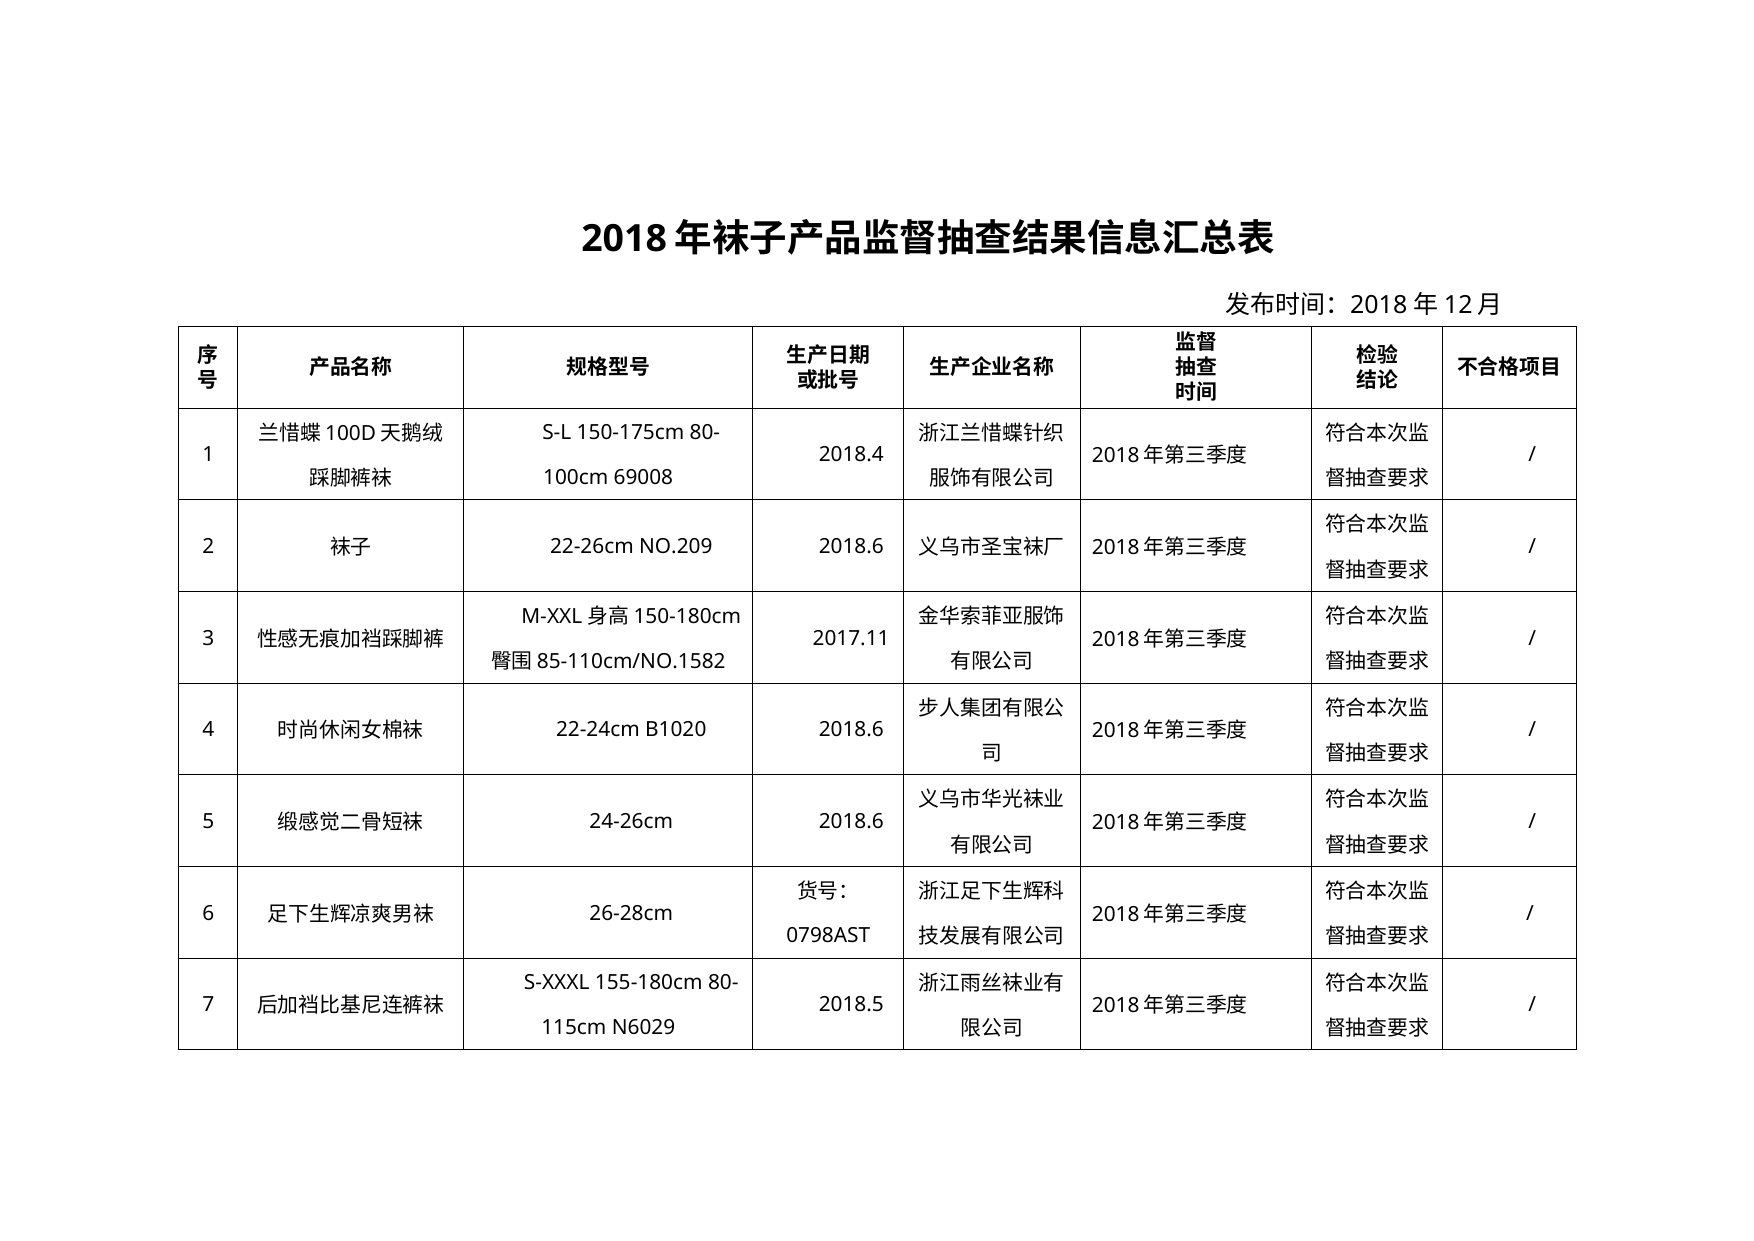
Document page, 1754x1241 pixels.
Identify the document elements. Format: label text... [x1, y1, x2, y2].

table_cell 26-28cm [464, 867, 752, 957]
table_cell 2018年第三季度 [1081, 500, 1311, 591]
table_cell 22-24cm B1020 [464, 684, 752, 774]
table_cell 2018.6 [753, 500, 903, 591]
table_cell 符合本次监督抽查要求 [1312, 500, 1442, 591]
table_cell 金华索菲亚服饰有限公司 [904, 592, 1080, 682]
table_header 不合格项目 [1443, 327, 1576, 407]
table_cell / [1443, 684, 1576, 774]
table_header 监督 抽查 时间 [1081, 327, 1311, 407]
table_cell 符合本次监督抽查要求 [1312, 409, 1442, 499]
table_cell 2018年第三季度 [1081, 409, 1311, 499]
table_cell 2018年第三季度 [1081, 684, 1311, 774]
table_cell S-L 150-175cm 80-100cm 69008 [464, 409, 752, 499]
table_cell 兰惜蝶100D天鹅绒踩脚裤袜 [238, 409, 463, 499]
table_cell 符合本次监督抽查要求 [1312, 867, 1442, 957]
table_cell 2017.11 [753, 592, 903, 682]
table_header 生产企业名称 [904, 327, 1080, 407]
table_cell 24-26cm [464, 775, 752, 866]
table_cell 缎感觉二骨短袜 [238, 775, 463, 866]
table_cell 2018年第三季度 [1081, 959, 1311, 1049]
table_cell 4 [179, 684, 237, 774]
table_cell / [1443, 592, 1576, 682]
table_cell 货号：0798AST [753, 867, 903, 957]
table_cell 2018年第三季度 [1081, 592, 1311, 682]
table_cell 义乌市华光袜业有限公司 [904, 775, 1080, 866]
table_cell 步人集团有限公司 [904, 684, 1080, 774]
table_cell 符合本次监督抽查要求 [1312, 592, 1442, 682]
table_cell 袜子 [238, 500, 463, 591]
table_cell 7 [179, 959, 237, 1049]
table_cell 浙江雨丝袜业有限公司 [904, 959, 1080, 1049]
table_cell 2018.5 [753, 959, 903, 1049]
table_cell 2018.6 [753, 684, 903, 774]
table_cell 5 [179, 775, 237, 866]
table_cell 2018.6 [753, 775, 903, 866]
table_cell 时尚休闲女棉袜 [238, 684, 463, 774]
table_cell M-XXL 身高150-180cm 臀围85-110cm/NO.1582 [464, 592, 752, 682]
table_header 生产日期 或批号 [753, 327, 903, 407]
subtitle 2018年袜子产品监督抽查结果信息汇总表 [150, 189, 1604, 280]
table_cell / [1443, 775, 1576, 866]
table_cell 3 [179, 592, 237, 682]
table_cell 22-26cm NO.209 [464, 500, 752, 591]
table_cell 符合本次监督抽查要求 [1312, 684, 1442, 774]
table_cell 后加裆比基尼连裤袜 [238, 959, 463, 1049]
table_cell / [1443, 500, 1576, 591]
table_cell 1 [179, 409, 237, 499]
table_cell 2018年第三季度 [1081, 775, 1311, 866]
text 发布时间：2018 年12月 [150, 280, 1604, 326]
table_cell 2018年第三季度 [1081, 867, 1311, 957]
table_cell 义乌市圣宝袜厂 [904, 500, 1080, 591]
table_cell 性感无痕加裆踩脚裤 [238, 592, 463, 682]
table_cell / [1443, 867, 1576, 957]
table_header 检验 结论 [1312, 327, 1442, 407]
table_cell 符合本次监督抽查要求 [1312, 775, 1442, 866]
table_cell 浙江足下生辉科技发展有限公司 [904, 867, 1080, 957]
table_cell 浙江兰惜蝶针织服饰有限公司 [904, 409, 1080, 499]
table_header 规格型号 [464, 327, 752, 407]
table_cell 足下生辉凉爽男袜 [238, 867, 463, 957]
table_cell 2 [179, 500, 237, 591]
table_cell 2018.4 [753, 409, 903, 499]
table_cell / [1443, 959, 1576, 1049]
table_cell S-XXXL 155-180cm 80-115cm N6029 [464, 959, 752, 1049]
table_header 产品名称 [238, 327, 463, 407]
table_cell 6 [179, 867, 237, 957]
table_cell 符合本次监督抽查要求 [1312, 959, 1442, 1049]
table_header 序号 [179, 327, 237, 407]
table_cell / [1443, 409, 1576, 499]
